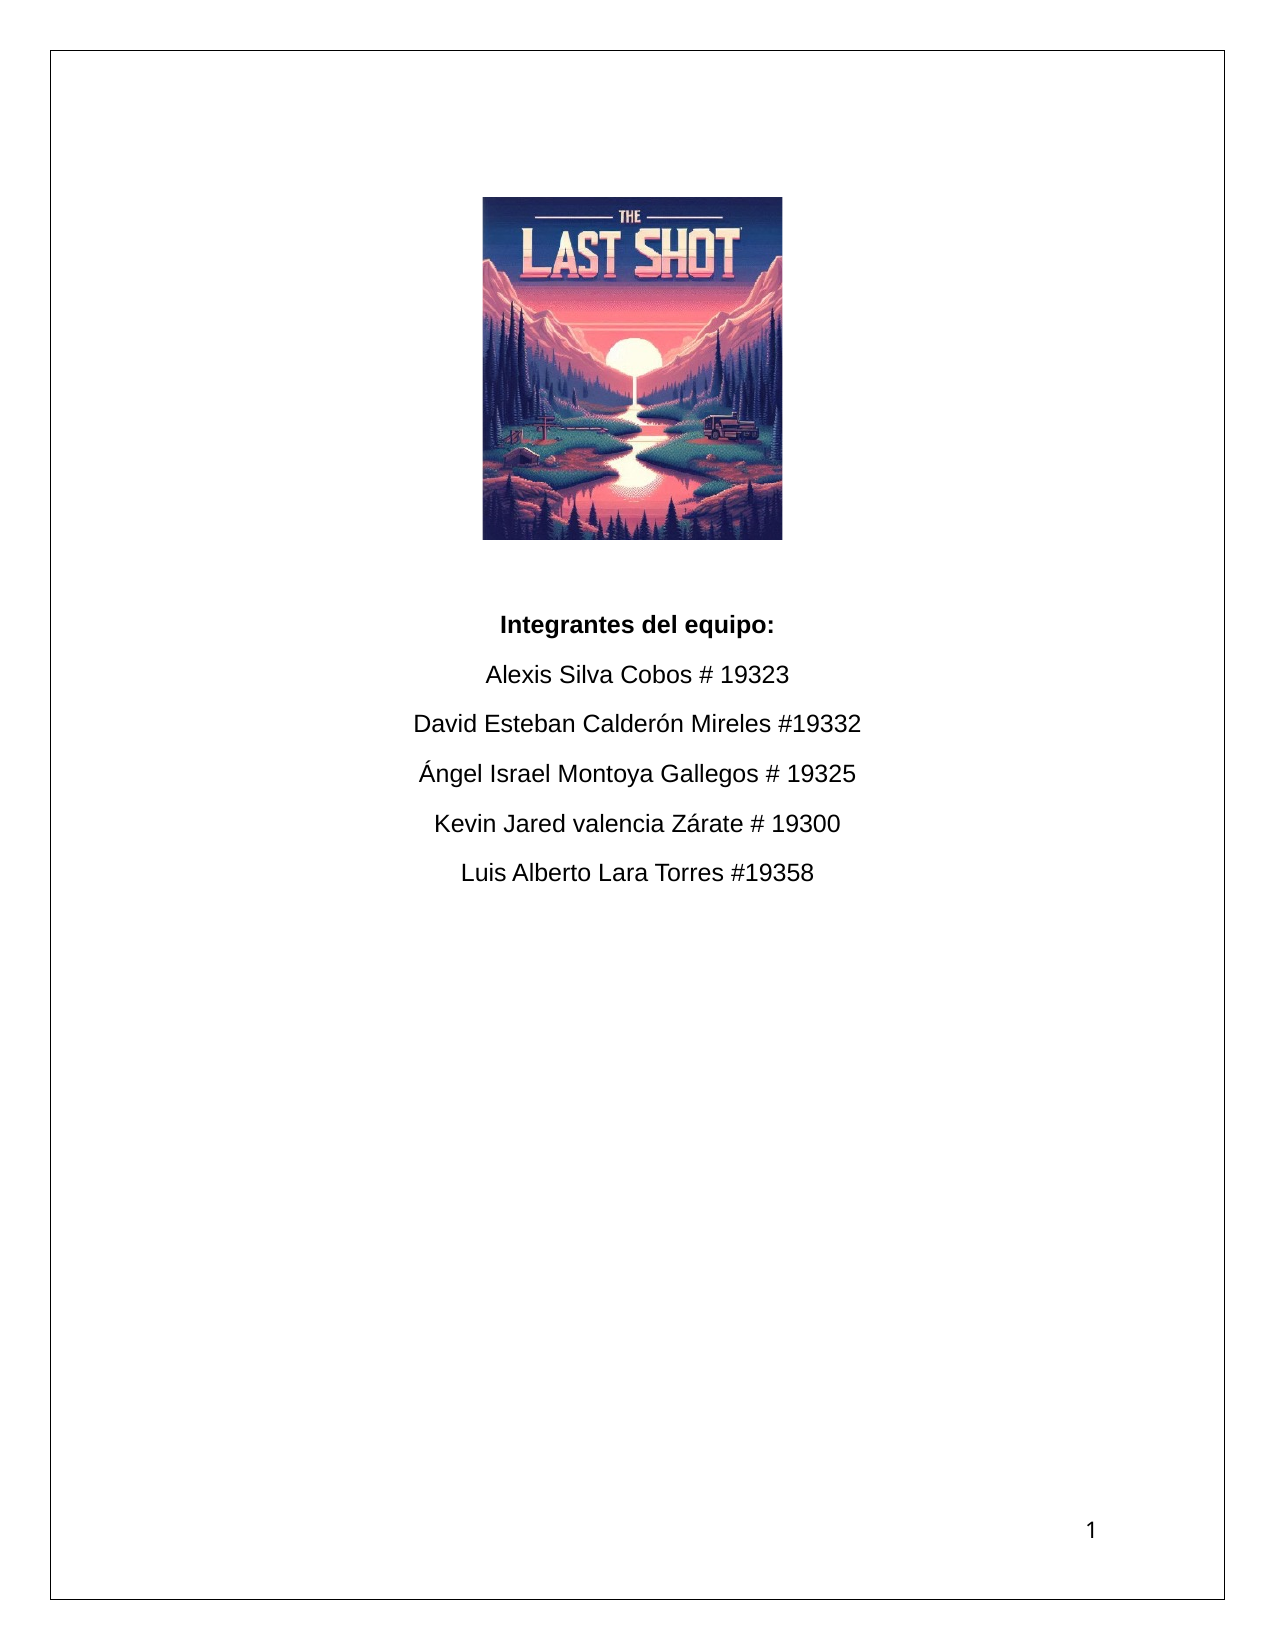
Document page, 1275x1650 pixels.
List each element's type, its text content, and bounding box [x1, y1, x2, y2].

picture [482, 197, 783, 540]
text David Esteban Calderón Mireles #19332 [177, 709, 1098, 738]
text Luis Alberto Lara Torres #19358 [177, 858, 1098, 887]
text Ángel Israel Montoya Gallegos # 19325 [177, 759, 1098, 788]
text Integrantes del equipo: [177, 610, 1098, 639]
text Alexis Silva Cobos # 19323 [177, 659, 1098, 688]
text Kevin Jared valencia Zárate # 19300 [177, 809, 1098, 837]
